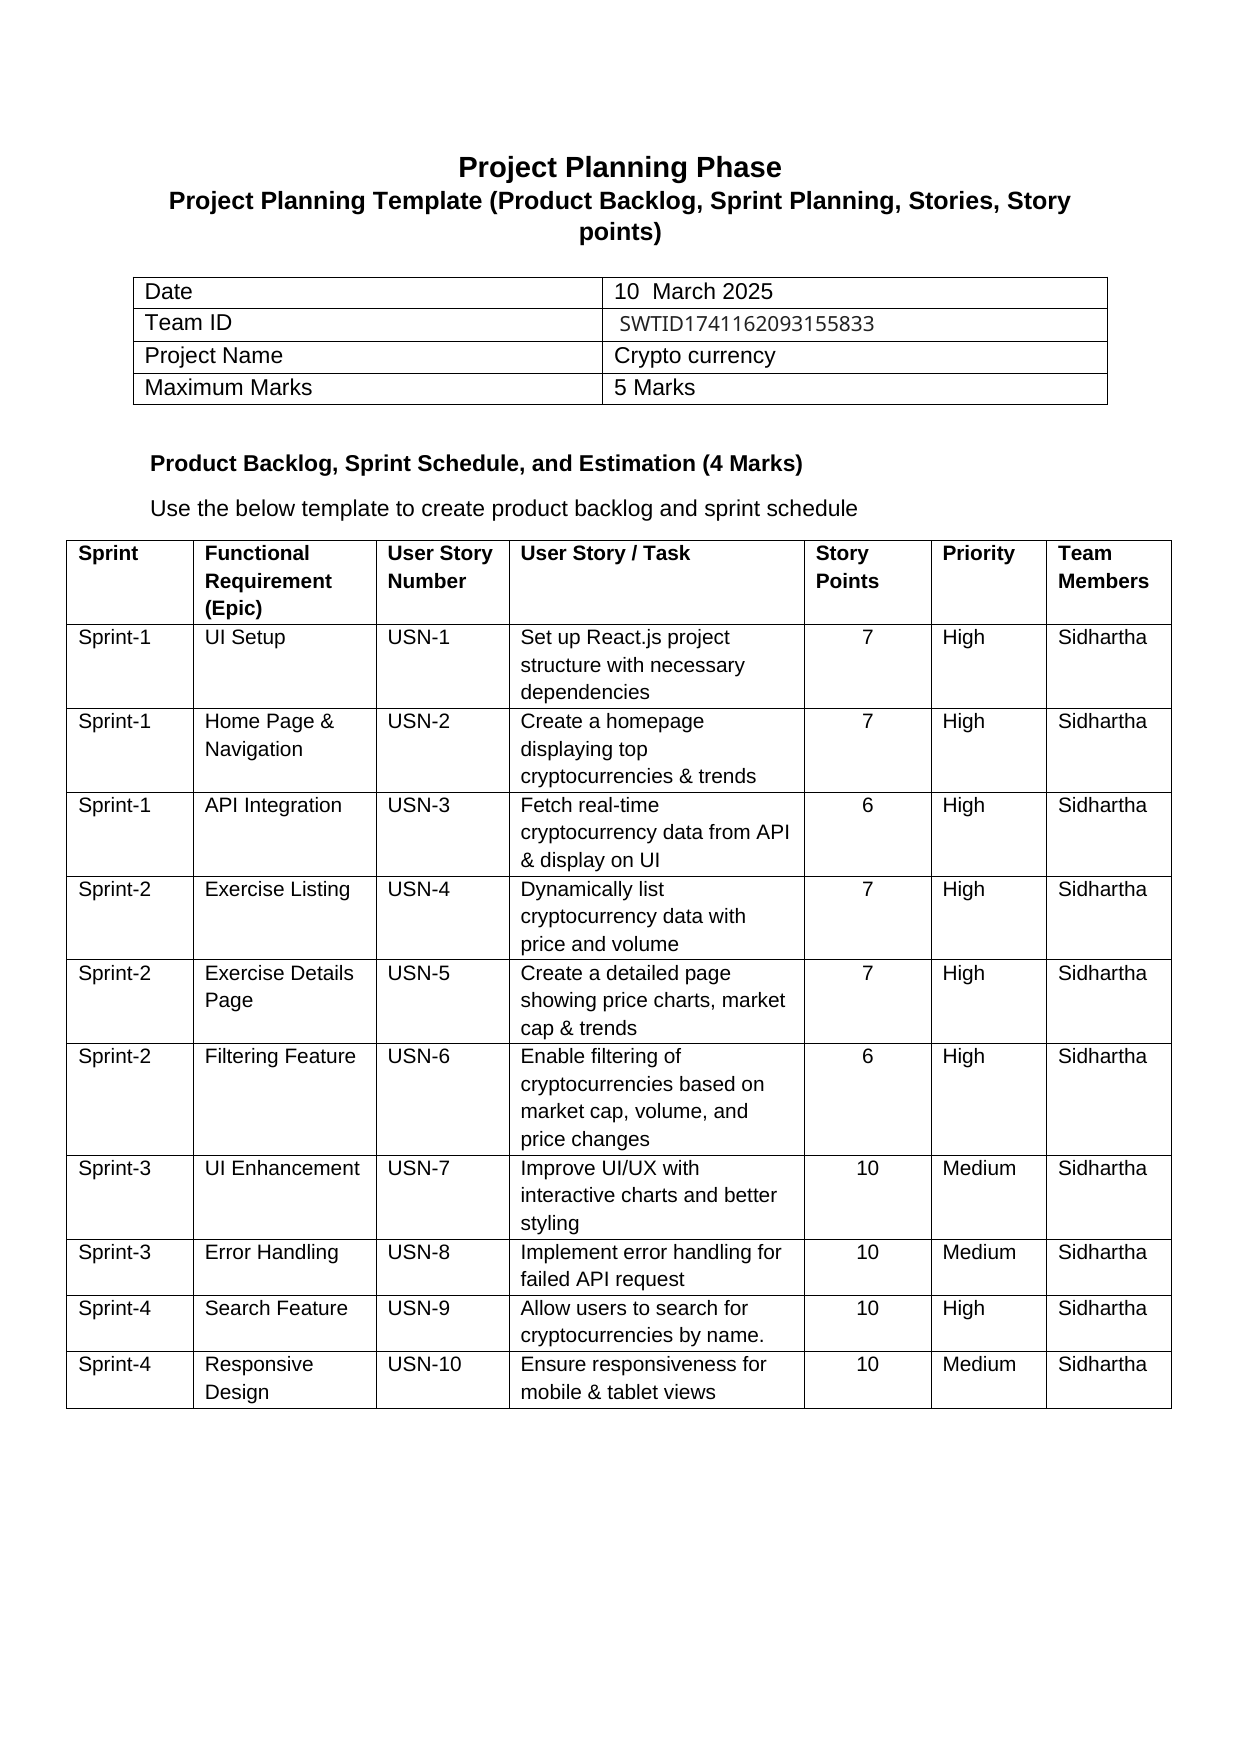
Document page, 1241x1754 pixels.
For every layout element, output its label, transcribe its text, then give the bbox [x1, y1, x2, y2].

table_cell Ensure responsiveness for mobile & tablet views [510, 1352, 804, 1407]
table_cell USN-6 [377, 1044, 509, 1154]
text Project Planning Phase [150, 150, 1090, 183]
table_cell Project Name [134, 342, 602, 372]
table_cell Sidhartha [1047, 1156, 1171, 1238]
table_cell Medium [932, 1352, 1046, 1407]
table_cell Sprint-2 [67, 960, 193, 1043]
text Project Planning Template (Product Backlog, Sprint Planning, Stories, Story points) [150, 186, 1090, 246]
table_header 10 March 2025 [603, 278, 1107, 308]
table_cell High [932, 793, 1046, 876]
table_header Priority [932, 541, 1046, 624]
table_cell 10 [805, 1240, 931, 1295]
table_cell USN-4 [377, 877, 509, 959]
table_cell 10 [805, 1156, 931, 1238]
table_cell Sidhartha [1047, 1352, 1171, 1407]
table_cell Exercise Listing [194, 877, 376, 959]
table_cell Exercise Details Page [194, 960, 376, 1043]
table_cell Sidhartha [1047, 709, 1171, 792]
table_cell Create a homepage displaying top cryptocurrencies & trends [510, 709, 804, 792]
table_cell Sprint-3 [67, 1156, 193, 1238]
table_cell USN-8 [377, 1240, 509, 1295]
text Product Backlog, Sprint Schedule, and Estimation (4 Marks) [150, 450, 1090, 476]
table_cell USN-1 [377, 625, 509, 708]
table_cell Set up React.js project structure with necessary dependencies [510, 625, 804, 708]
table_cell Search Feature [194, 1296, 376, 1351]
table_cell 7 [805, 877, 931, 959]
table_cell Crypto currency [603, 342, 1107, 372]
table_cell Sprint-2 [67, 877, 193, 959]
table_cell 10 [805, 1352, 931, 1407]
table_cell API Integration [194, 793, 376, 876]
table_cell Sprint-1 [67, 793, 193, 876]
table_cell High [932, 960, 1046, 1043]
table_cell Sidhartha [1047, 877, 1171, 959]
table_cell 6 [805, 1044, 931, 1154]
table_cell Implement error handling for failed API request [510, 1240, 804, 1295]
table_cell 6 [805, 793, 931, 876]
table_cell Enable filtering of cryptocurrencies based on market cap, volume, and price changes [510, 1044, 804, 1154]
table_cell High [932, 1296, 1046, 1351]
table_cell Maximum Marks [134, 374, 602, 404]
table_cell Sidhartha [1047, 1296, 1171, 1351]
table_cell 7 [805, 709, 931, 792]
table_cell Sidhartha [1047, 625, 1171, 708]
table_cell High [932, 877, 1046, 959]
table_cell Create a detailed page showing price charts, market cap & trends [510, 960, 804, 1043]
table_cell Team ID [134, 309, 602, 341]
table_header Team Members [1047, 541, 1171, 624]
table_cell Home Page & Navigation [194, 709, 376, 792]
table_header Date [134, 278, 602, 308]
table_cell High [932, 709, 1046, 792]
table_cell USN-9 [377, 1296, 509, 1351]
table_cell Sprint-2 [67, 1044, 193, 1154]
table_cell USN-3 [377, 793, 509, 876]
table_cell Medium [932, 1240, 1046, 1295]
table_cell Sprint-3 [67, 1240, 193, 1295]
table_header Sprint [67, 541, 193, 624]
table_cell UI Setup [194, 625, 376, 708]
table_cell SWTID1741162093155833 [603, 309, 1107, 341]
table_cell Sprint-1 [67, 709, 193, 792]
table_cell USN-5 [377, 960, 509, 1043]
table_cell Fetch real-time cryptocurrency data from API & display on UI [510, 793, 804, 876]
table_cell Dynamically list cryptocurrency data with price and volume [510, 877, 804, 959]
table_cell USN-2 [377, 709, 509, 792]
table_cell 7 [805, 960, 931, 1043]
table_header Story Points [805, 541, 931, 624]
table_cell 7 [805, 625, 931, 708]
table_cell Responsive Design [194, 1352, 376, 1407]
table_cell UI Enhancement [194, 1156, 376, 1238]
table_cell High [932, 625, 1046, 708]
table_cell Sprint-1 [67, 625, 193, 708]
table_cell 10 [805, 1296, 931, 1351]
table_header User Story / Task [510, 541, 804, 624]
table_header User Story Number [377, 541, 509, 624]
table_cell Medium [932, 1156, 1046, 1238]
table_cell Sidhartha [1047, 1044, 1171, 1154]
table_cell 5 Marks [603, 374, 1107, 404]
table_cell USN-7 [377, 1156, 509, 1238]
table_cell Sidhartha [1047, 1240, 1171, 1295]
text Use the below template to create product backlog and sprint schedule [150, 495, 1090, 521]
table_header Functional Requirement (Epic) [194, 541, 376, 624]
table_cell Sidhartha [1047, 960, 1171, 1043]
table_cell Allow users to search for cryptocurrencies by name. [510, 1296, 804, 1351]
table_cell Filtering Feature [194, 1044, 376, 1154]
table_cell Sidhartha [1047, 793, 1171, 876]
table_cell Sprint-4 [67, 1296, 193, 1351]
table_cell Improve UI/UX with interactive charts and better styling [510, 1156, 804, 1238]
table_cell USN-10 [377, 1352, 509, 1407]
table_cell Error Handling [194, 1240, 376, 1295]
table_cell High [932, 1044, 1046, 1154]
table_cell Sprint-4 [67, 1352, 193, 1407]
